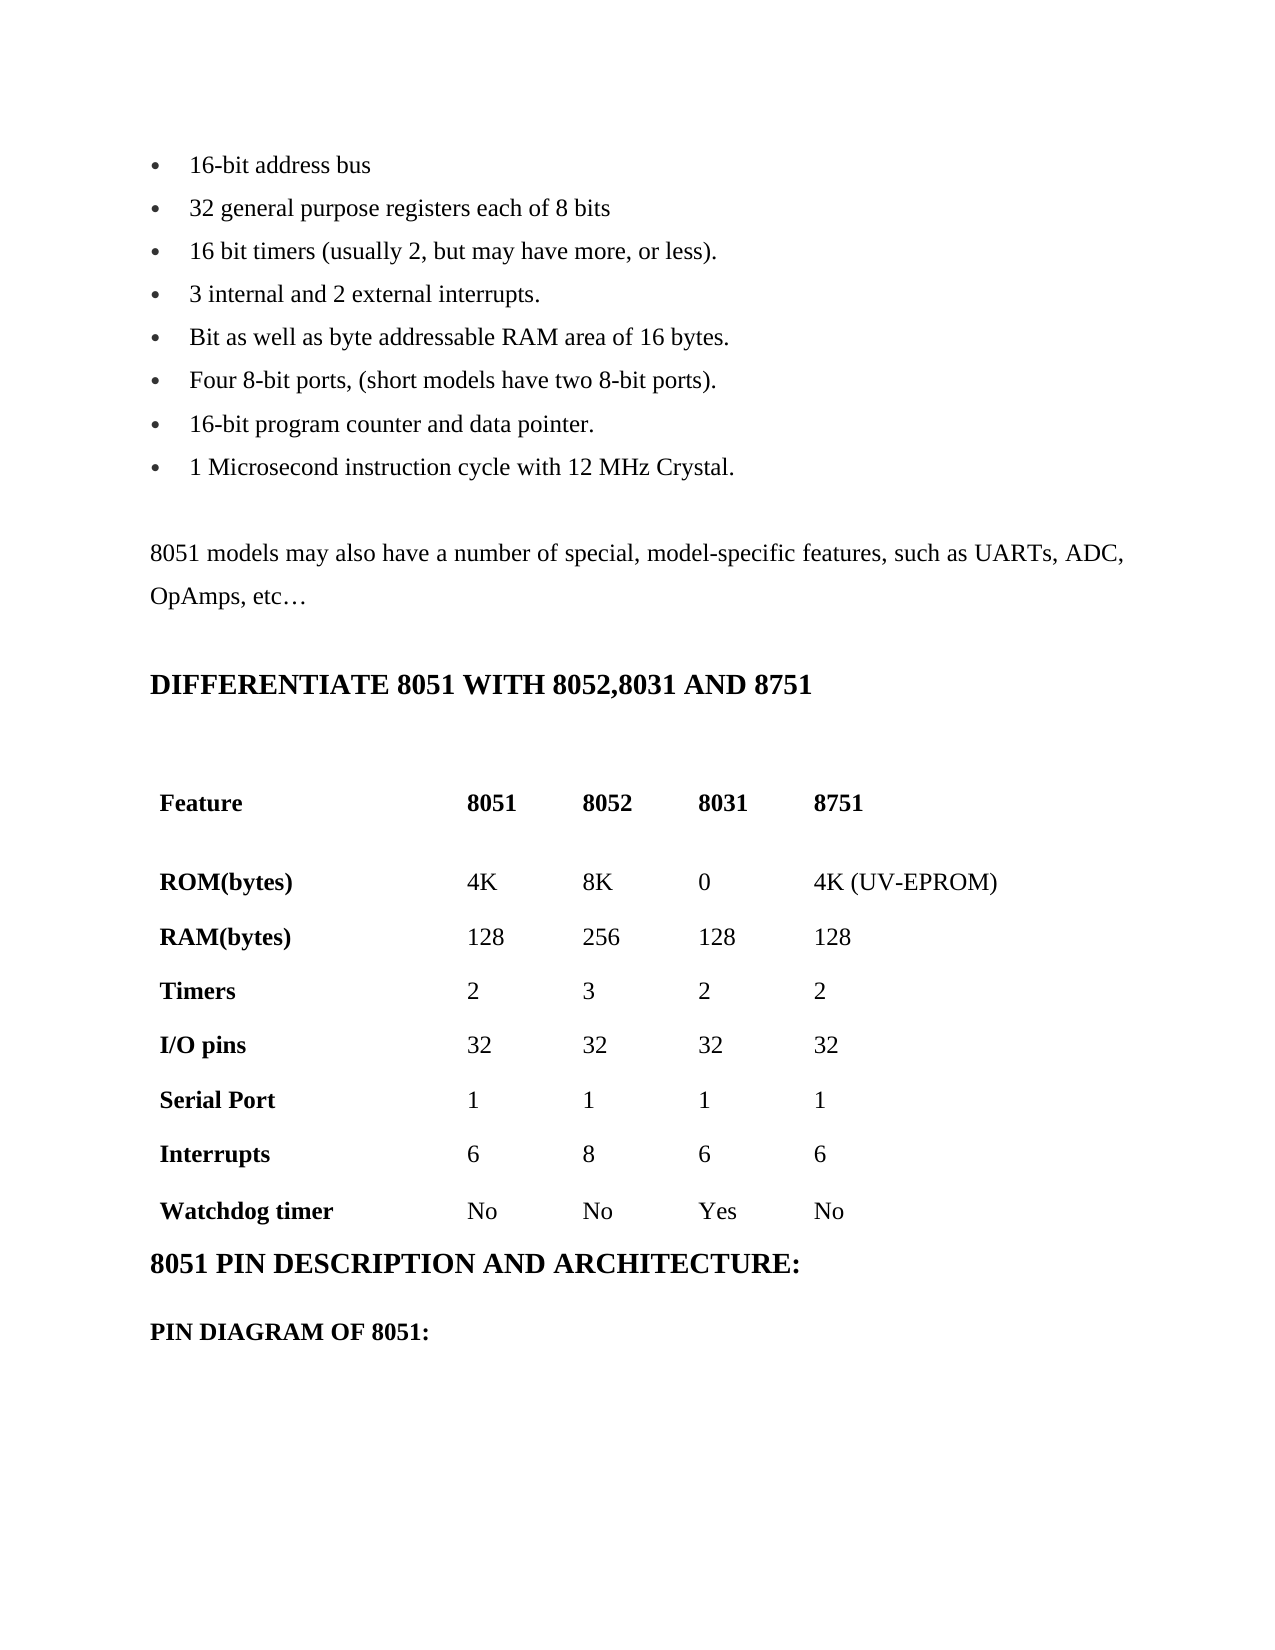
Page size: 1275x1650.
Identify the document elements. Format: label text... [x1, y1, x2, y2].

table_header 8051 [459, 782, 575, 861]
text 8051 PIN DESCRIPTION AND ARCHITECTURE: [150, 1246, 1125, 1280]
table_cell 32 [806, 1024, 1128, 1079]
table_cell No [575, 1188, 690, 1246]
table_header 8031 [690, 782, 806, 861]
list 3 internal and 2 external interrupts. [152, 279, 1125, 308]
list 1 Microsecond instruction cycle with 12 MHz Crystal. [152, 452, 1125, 481]
table_cell Yes [690, 1188, 806, 1246]
table_cell 1 [575, 1079, 690, 1133]
table_cell No [806, 1188, 1128, 1246]
table_cell 4K (UV-EPROM) [806, 861, 1128, 916]
table_cell I/O pins [152, 1024, 459, 1079]
table_cell Interrupts [152, 1133, 459, 1187]
table_cell 8K [575, 861, 690, 916]
list 16-bit program counter and data pointer. [152, 409, 1125, 437]
list Four 8-bit ports, (short models have two 8-bit ports). [152, 366, 1125, 394]
text DIFFERENTIATE 8051 WITH 8052,8031 AND 8751 [150, 667, 1125, 701]
table_cell Watchdog timer [152, 1188, 459, 1246]
table_cell ROM(bytes) [152, 861, 459, 916]
table_cell 0 [690, 861, 806, 916]
table_cell 1 [459, 1079, 575, 1133]
table_cell 4K [459, 861, 575, 916]
table_cell 1 [690, 1079, 806, 1133]
table_cell 32 [690, 1024, 806, 1079]
table_cell 6 [690, 1133, 806, 1187]
table_cell 6 [806, 1133, 1128, 1187]
table_cell 1 [806, 1079, 1128, 1133]
table_cell No [459, 1188, 575, 1246]
table_cell 2 [459, 970, 575, 1024]
table_cell 2 [806, 970, 1128, 1024]
table_cell RAM(bytes) [152, 916, 459, 970]
table_cell 32 [459, 1024, 575, 1079]
list 16-bit address bus [152, 150, 1125, 179]
table_cell 128 [806, 916, 1128, 970]
list Bit as well as byte addressable RAM area of 16 bytes. [152, 322, 1125, 351]
table_cell 2 [690, 970, 806, 1024]
table_cell 128 [690, 916, 806, 970]
table_cell 256 [575, 916, 690, 970]
table_cell Serial Port [152, 1079, 459, 1133]
table_cell 128 [459, 916, 575, 970]
table_header 8751 [806, 782, 1128, 861]
table_cell 3 [575, 970, 690, 1024]
table_cell 6 [459, 1133, 575, 1187]
text PIN DIAGRAM OF 8051: [150, 1317, 1125, 1346]
text 8051 models may also have a number of special, model-specific features, such as UARTs, ADC, OpAmps, etc… [150, 538, 1125, 610]
table_header Feature [152, 782, 459, 861]
list 32 general purpose registers each of 8 bits [152, 193, 1125, 222]
table_header 8052 [575, 782, 690, 861]
table_cell Timers [152, 970, 459, 1024]
table_cell 8 [575, 1133, 690, 1187]
table_cell 32 [575, 1024, 690, 1079]
list 16 bit timers (usually 2, but may have more, or less). [152, 236, 1125, 265]
